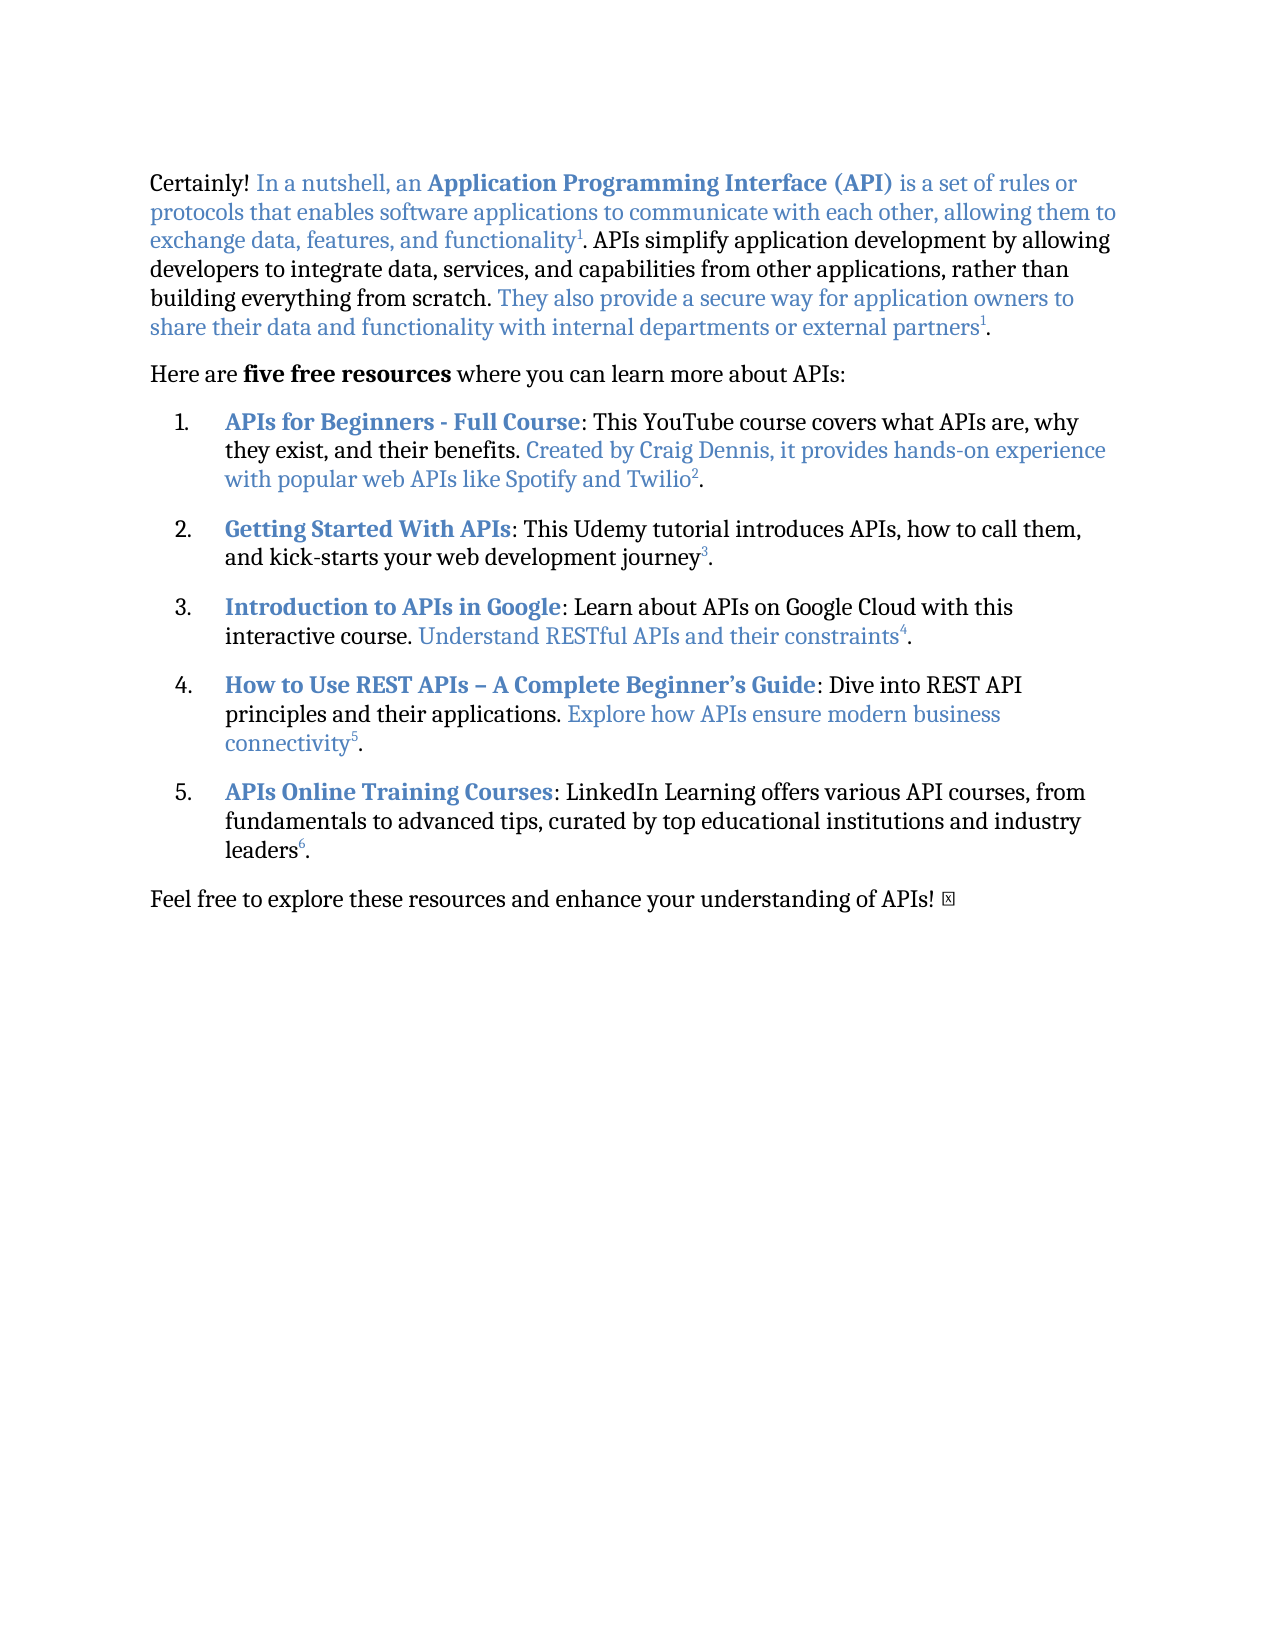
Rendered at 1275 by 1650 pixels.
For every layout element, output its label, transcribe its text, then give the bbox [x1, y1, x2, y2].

text Here are five free resources where you can learn more about APIs: [150, 360, 1125, 389]
list APIs for Beginners - Full Course: This YouTube course covers what APIs are, why they exist, and their benefits. Created by Craig Dennis, it provides hands-on experience with popular web APIs like Spotify and Twilio2. [175, 407, 1125, 494]
list Getting Started With APIs: This Udemy tutorial introduces APIs, how to call them, and kick-starts your web development journey3. [175, 514, 1125, 572]
list Introduction to APIs in Google: Learn about APIs on Google Cloud with this interactive course. Understand RESTful APIs and their constraints4. [175, 593, 1125, 650]
text Feel free to explore these resources and enhance your understanding of APIs! 🚀 [150, 885, 1125, 914]
text Certainly! In a nutshell, an Application Programming Interface (API) is a set of rules or protocols that enables software applications to communicate with each other, allowing them to exchange data, features, and functionality1. APIs simplify application development by allowing developers to integrate data, services, and capabilities from other applications, rather than building everything from scratch. They also provide a secure way for application owners to share their data and functionality with internal departments or external partners1. [150, 169, 1125, 341]
list How to Use REST APIs – A Complete Beginner’s Guide: Dive into REST API principles and their applications. Explore how APIs ensure modern business connectivity5. [175, 671, 1125, 757]
list APIs Online Training Courses: LinkedIn Learning offers various API courses, from fundamentals to advanced tips, curated by top educational institutions and industry leaders6. [175, 778, 1125, 864]
